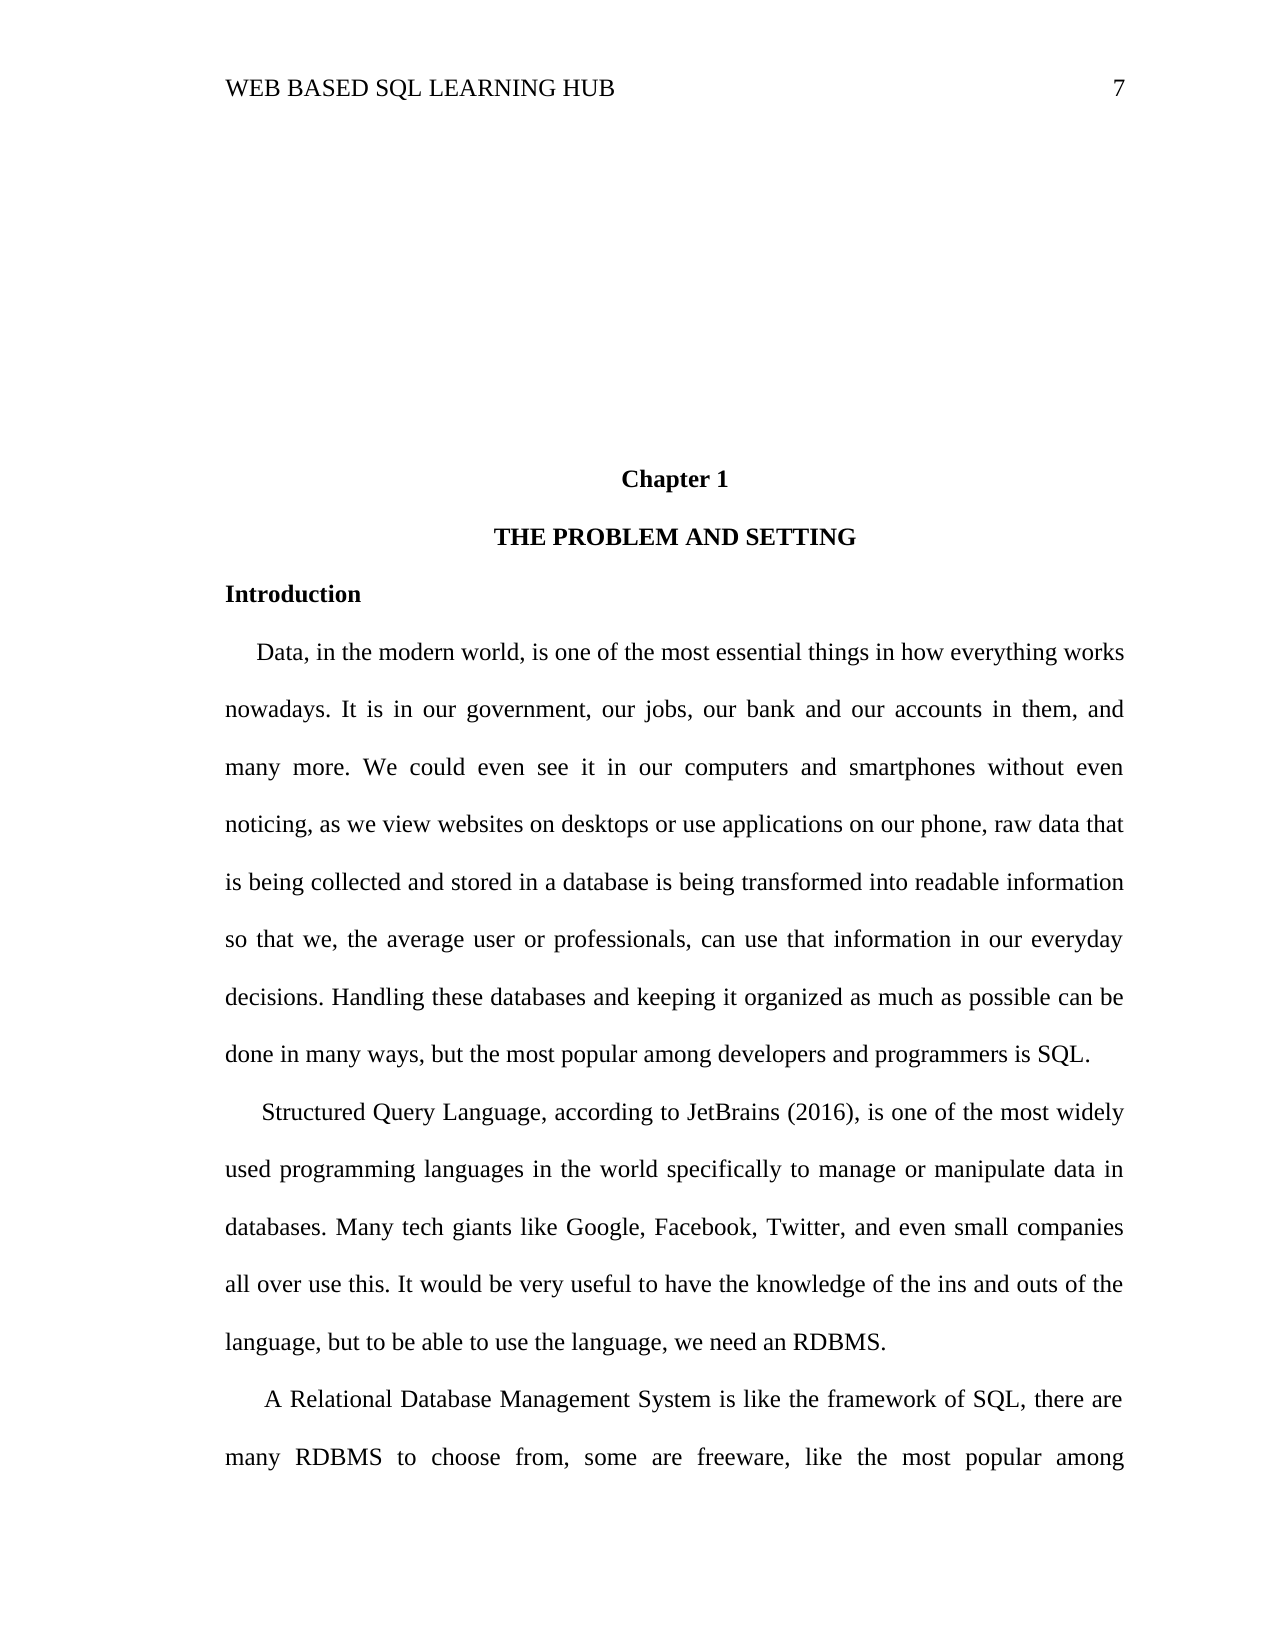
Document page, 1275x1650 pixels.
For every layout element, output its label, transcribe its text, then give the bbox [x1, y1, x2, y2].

subtitle Chapter 1 [225, 464, 1125, 493]
subtitle Introduction [225, 579, 1125, 608]
text Data, in the modern world, is one of the most essential things in how everything works nowadays. It is in our government, our jobs, our bank and our accounts in them, and many more. We could even see it in our computers and smartphones without even noticing, as we view websites on desktops or use applications on our phone, raw data that is being collected and stored in a database is being transformed into readable information so that we, the average user or professionals, can use that information in our everyday decisions. Handling these databases and keeping it organized as much as possible can be done in many ways, but the most popular among developers and programmers is SQL. [225, 637, 1125, 1068]
text Structured Query Language, according to JetBrains (2016), is one of the most widely used programming languages in the world specifically to manage or manipulate data in databases. Many tech giants like Google, Facebook, Twitter, and even small companies all over use this. It would be very useful to have the knowledge of the ins and outs of the language, but to be able to use the language, we need an RDBMS. [225, 1097, 1125, 1356]
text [225, 1384, 1125, 1471]
subtitle THE PROBLEM AND SETTING [225, 522, 1125, 551]
